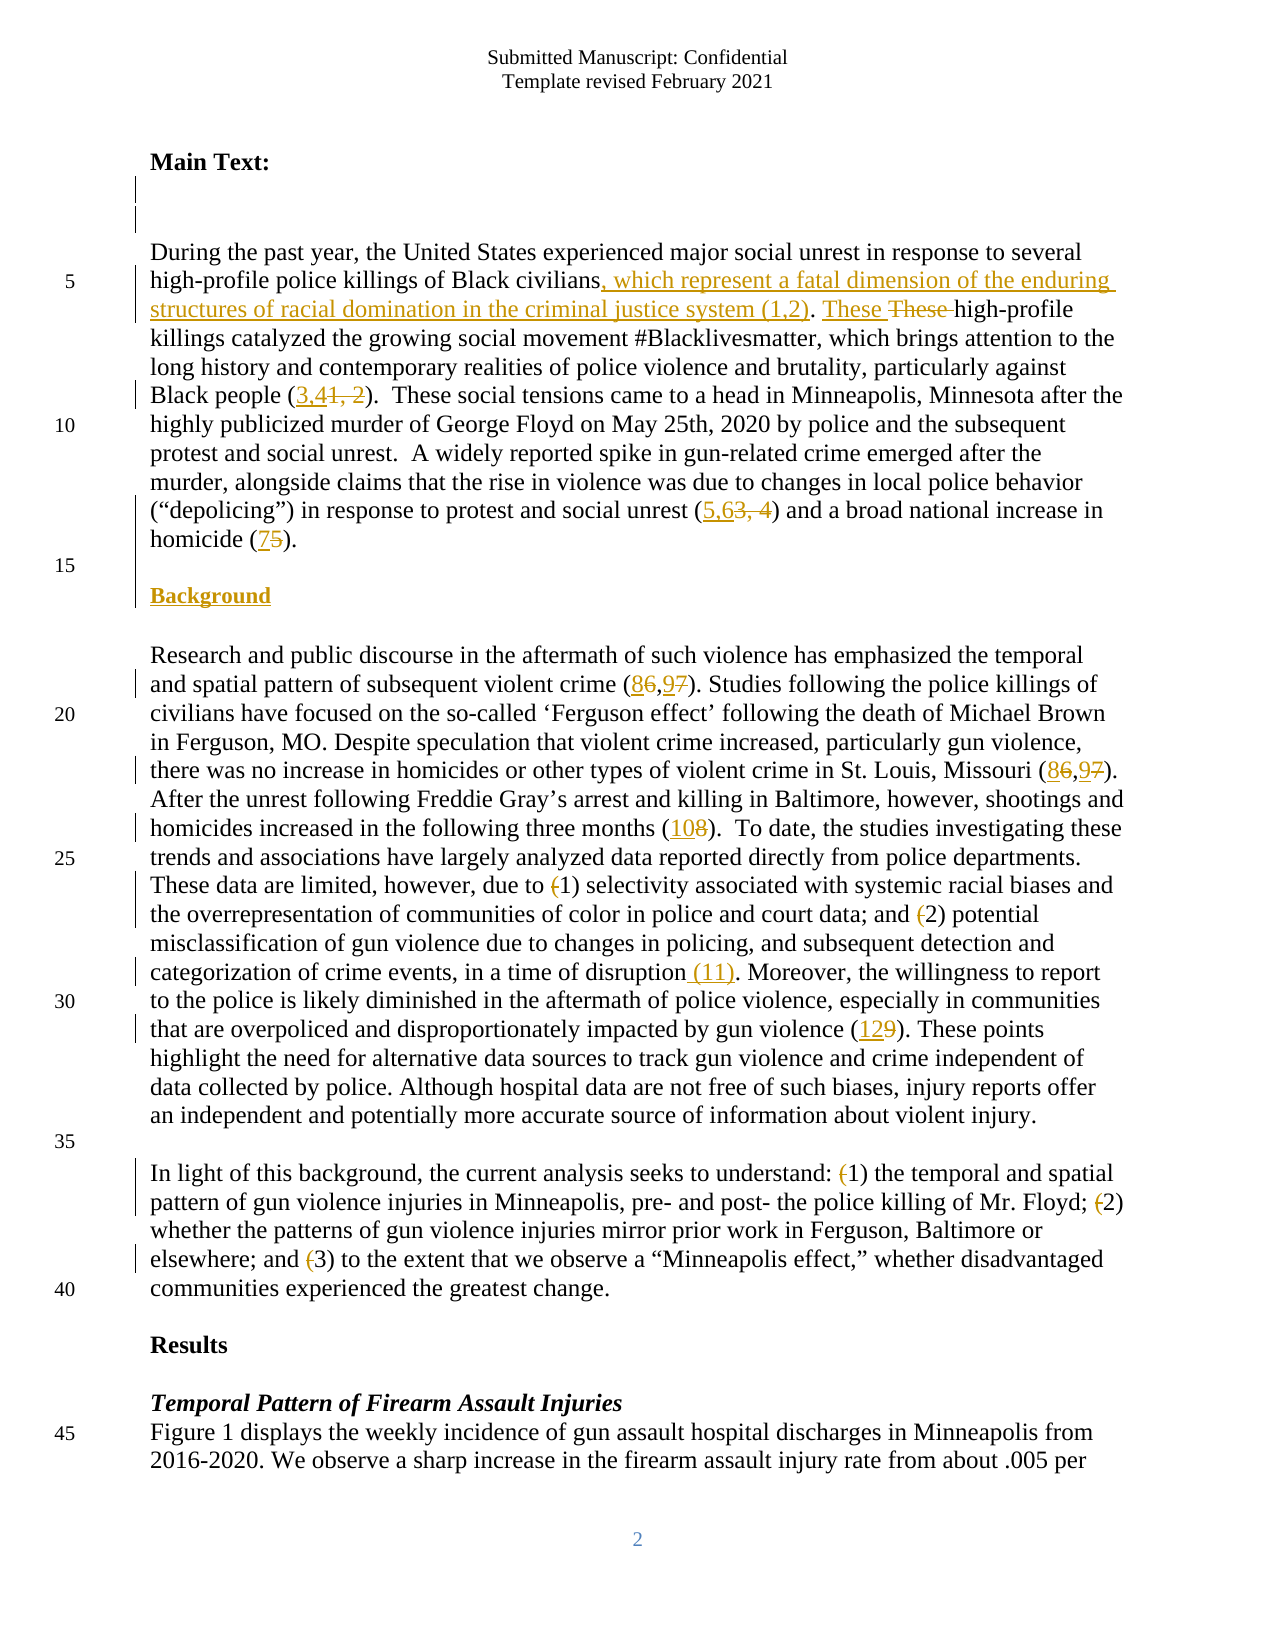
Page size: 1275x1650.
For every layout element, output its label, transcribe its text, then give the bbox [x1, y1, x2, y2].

text Main Text: [150, 147, 1125, 176]
text During the past year, the United States experienced major social unrest in response to several high-profile police killings of Black civilians. high-profile killings catalyzed the growing social movement #Blacklivesmatter, which brings attention to the long history and contemporary realities of police violence and brutality, particularly against Black people (). These social tensions came to a head in Minneapolis, Minnesota after the highly publicized murder of George Floyd on May 25th, 2020 by police and the subsequent protest and social unrest. A widely reported spike in gun-related crime emerged after the murder, alongside claims that the rise in violence was due to changes in local police behavior (“depolicing”) in response to protest and social unrest () and a broad national increase in homicide (). [150, 237, 1125, 553]
text In light of this background, the current analysis seeks to understand: 1) the temporal and spatial pattern of gun violence injuries in Minneapolis, pre- and post- the police killing of Mr. Floyd; 2) whether the patterns of gun violence injuries mirror prior work in Ferguson, Baltimore or elsewhere; and 3) to the extent that we observe a “Minneapolis effect,” whether disadvantaged communities experienced the greatest change. [150, 1158, 1125, 1302]
text Results [150, 1331, 1125, 1359]
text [150, 1417, 1125, 1474]
text Temporal Pattern of Firearm Assault Injuries [150, 1388, 1125, 1417]
text Research and public discourse in the aftermath of such violence has emphasized the temporal and spatial pattern of subsequent violent crime (,). Studies following the police killings of civilians have focused on the so-called ‘Ferguson effect’ following the death of Michael Brown in Ferguson, MO. Despite speculation that violent crime increased, particularly gun violence, there was no increase in homicides or other types of violent crime in St. Louis, Missouri (,). After the unrest following Freddie Gray’s arrest and killing in Baltimore, however, shootings and homicides increased in the following three months (). To date, the studies investigating these trends and associations have largely analyzed data reported directly from police departments. These data are limited, however, due to 1) selectivity associated with systemic racial biases and the overrepresentation of communities of color in police and court data; and 2) potential misclassification of gun violence due to changes in policing, and subsequent detection and categorization of crime events, in a time of disruption. Moreover, the willingness to report to the police is likely diminished in the aftermath of police violence, especially in communities that are overpoliced and disproportionately impacted by gun violence (). These points highlight the need for alternative data sources to track gun violence and crime independent of data collected by police. Although hospital data are not free of such biases, injury reports offer an independent and potentially more accurate source of information about violent injury. [150, 641, 1125, 1129]
